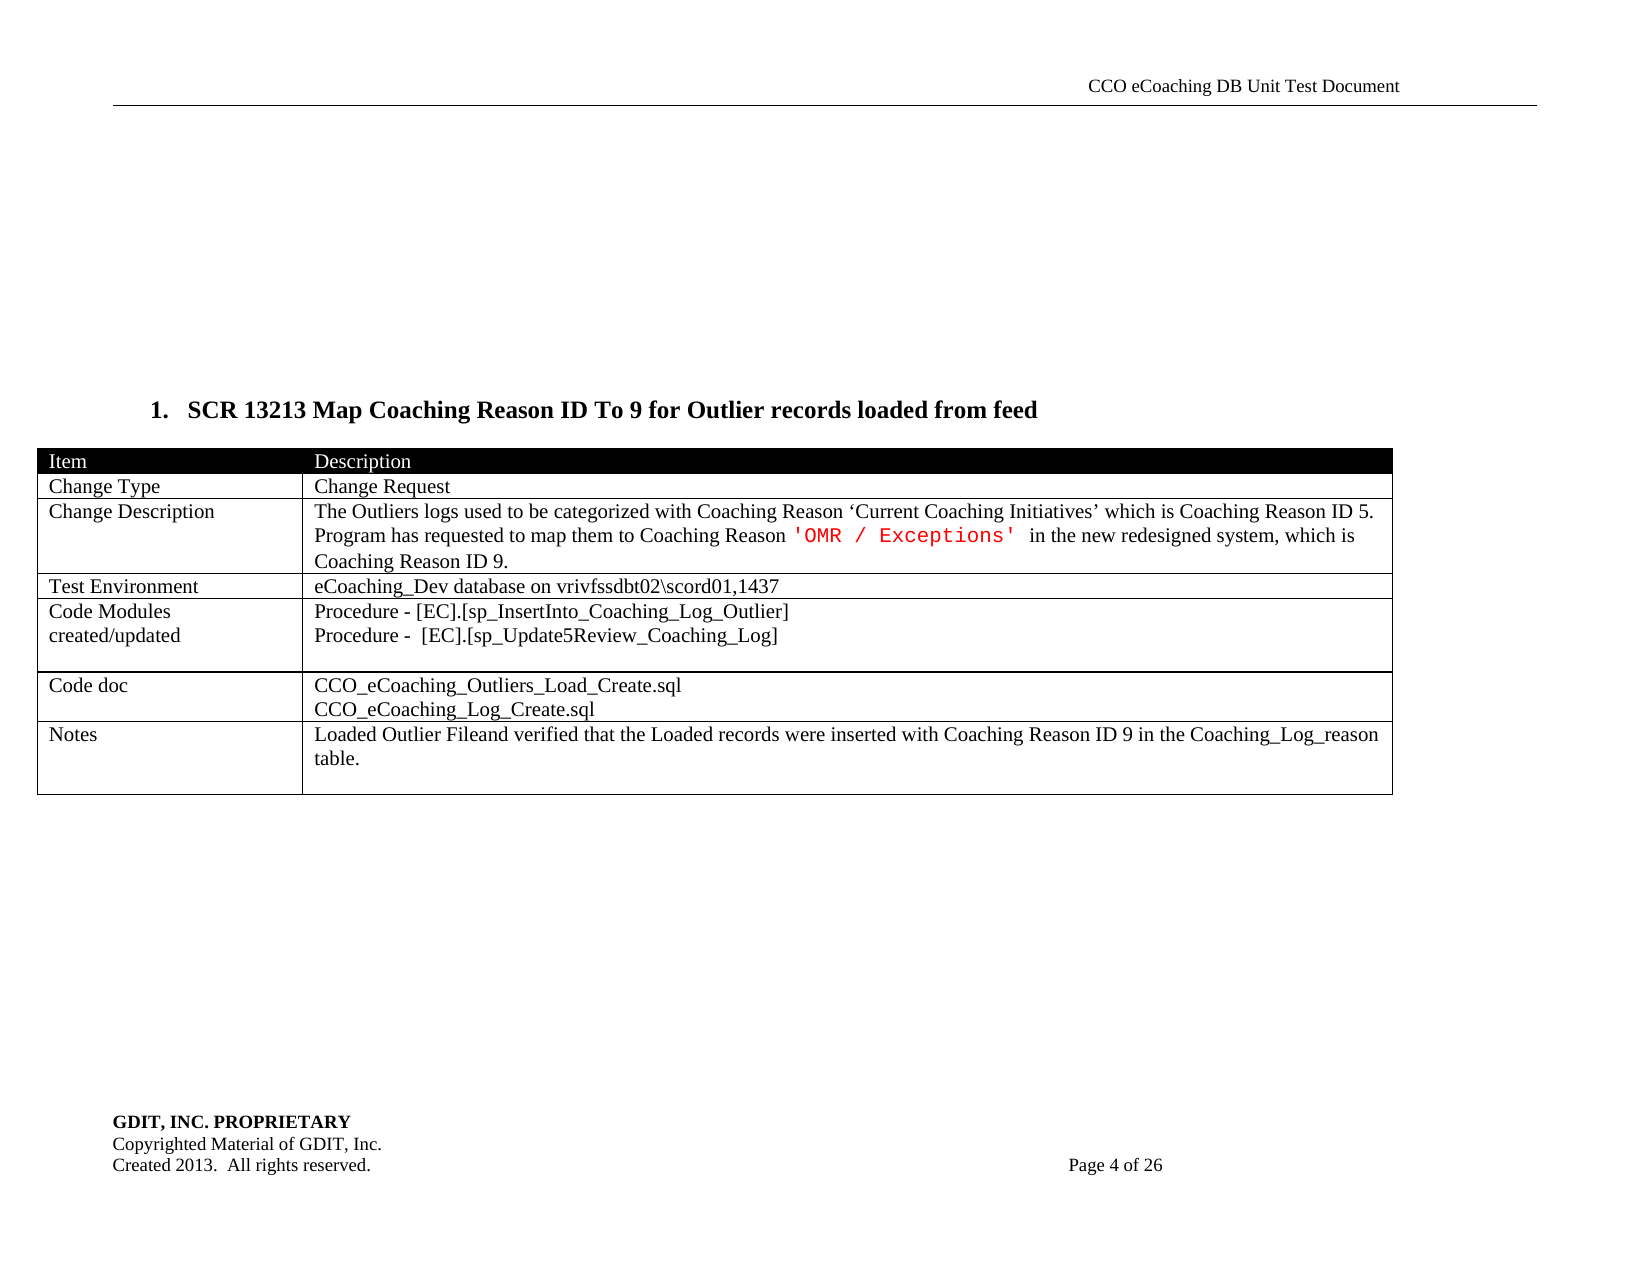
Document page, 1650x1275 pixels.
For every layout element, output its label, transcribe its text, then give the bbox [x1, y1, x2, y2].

table_cell Notes [38, 722, 302, 794]
table_cell The Outliers logs used to be categorized with Coaching Reason ‘Current Coaching Initiatives’ which is Coaching Reason ID 5. Program has requested to map them to Coaching Reason 'OMR / Exceptions' in the new redesigned system, which is Coaching Reason ID 9. [303, 499, 1392, 573]
table_cell Procedure - [EC].[sp_InsertInto_Coaching_Log_Outlier] Procedure - [EC].[sp_Update5Review_Coaching_Log] [303, 599, 1392, 671]
table_cell Change Request [303, 474, 1392, 498]
table_cell Code Modules created/updated [38, 599, 302, 671]
subtitle SCR 13213 Map Coaching Reason ID To 9 for Outlier records loaded from feed [150, 395, 1537, 424]
table_cell Test Environment [38, 574, 302, 598]
table_cell CCO_eCoaching_Outliers_Load_Create.sql CCO_eCoaching_Log_Create.sql [303, 673, 1392, 721]
table_cell Code doc [38, 673, 302, 721]
table_cell Change Description [38, 499, 302, 573]
table_cell Change Type [38, 474, 302, 498]
table_cell Loaded Outlier Fileand verified that the Loaded records were inserted with Coaching Reason ID 9 in the Coaching_Log_reason table. [303, 722, 1392, 794]
table_header Item [38, 449, 302, 473]
table_header Description [303, 449, 1392, 473]
table_cell eCoaching_Dev database on vrivfssdbt02\scord01,1437 [303, 574, 1392, 598]
